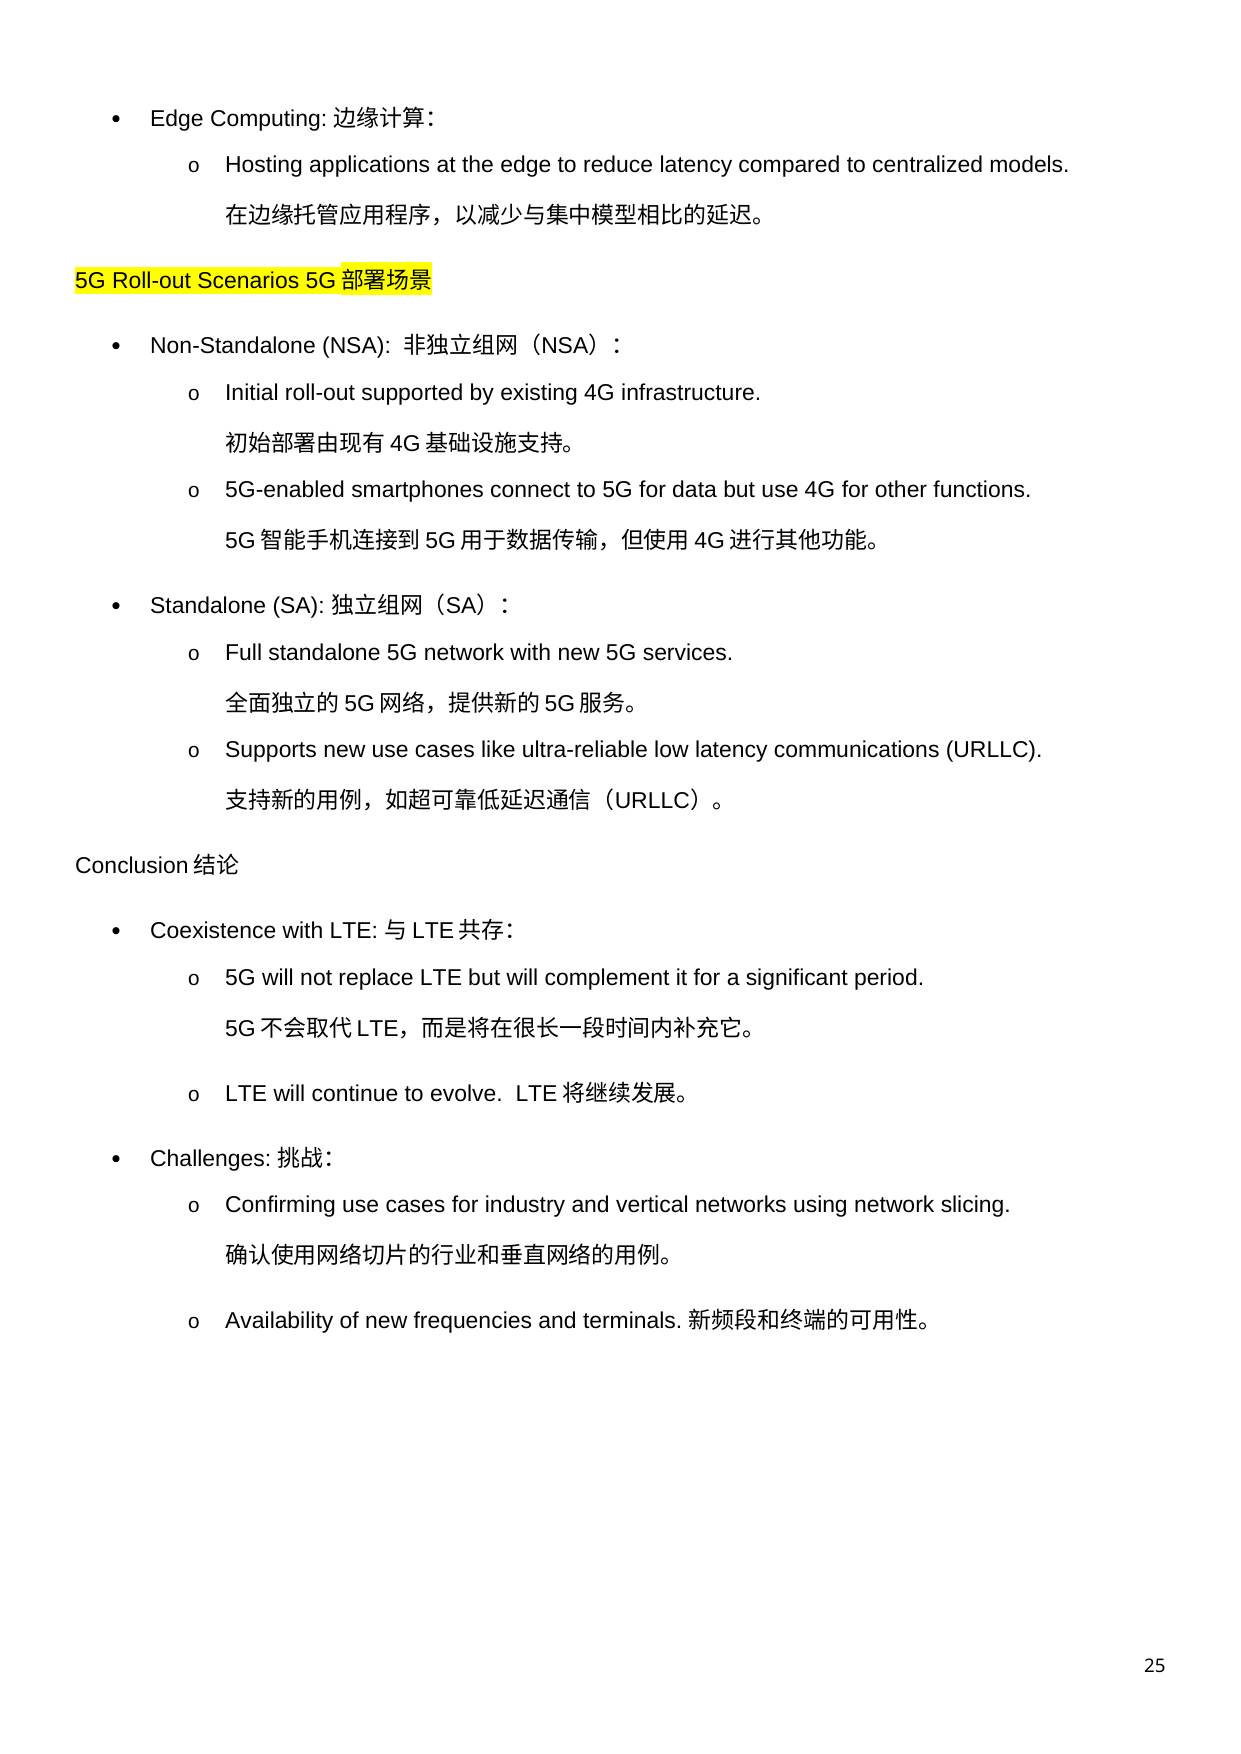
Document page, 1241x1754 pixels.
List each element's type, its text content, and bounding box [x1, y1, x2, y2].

list Coexistence with LTE: 与LTE共存： [112, 896, 1165, 961]
list Full standalone 5G network with new 5G services. [187, 636, 1165, 669]
text Conclusion结论 [75, 831, 1165, 896]
text 全面独立的5G网络，提供新的5G服务。 [225, 669, 1165, 734]
list Challenges: 挑战： [112, 1124, 1165, 1189]
list Standalone (SA): 独立组网（SA）： [112, 571, 1165, 636]
text 初始部署由现有4G基础设施支持。 [225, 409, 1165, 474]
list Supports new use cases like ultra-reliable low latency communications (URLLC). [187, 734, 1165, 766]
text 确认使用网络切片的行业和垂直网络的用例。 [225, 1221, 1165, 1286]
list Confirming use cases for industry and vertical networks using network slicing. [187, 1189, 1165, 1221]
list 5G will not replace LTE but will complement it for a significant period. [187, 961, 1165, 994]
list Availability of new frequencies and terminals. 新频段和终端的可用性。 [187, 1286, 1165, 1351]
list LTE will continue to evolve. LTE将继续发展。 [187, 1059, 1165, 1124]
text 5G智能手机连接到5G用于数据传输，但使用4G进行其他功能。 [225, 506, 1165, 571]
text 5G不会取代LTE，而是将在很长一段时间内补充它。 [225, 994, 1165, 1059]
list 5G-enabled smartphones connect to 5G for data but use 4G for other functions. [187, 474, 1165, 506]
text 5G Roll-out Scenarios 5G部署场景 [75, 246, 1165, 311]
text 支持新的用例，如超可靠低延迟通信（URLLC）。 [225, 766, 1165, 831]
text 在边缘托管应用程序，以减少与集中模型相比的延迟。 [225, 181, 1165, 246]
list Initial roll-out supported by existing 4G infrastructure. [187, 376, 1165, 409]
list Non-Standalone (NSA): 非独立组网（NSA）： [112, 311, 1165, 376]
list Hosting applications at the edge to reduce latency compared to centralized models. [187, 149, 1165, 181]
list Edge Computing: 边缘计算： [112, 84, 1165, 149]
